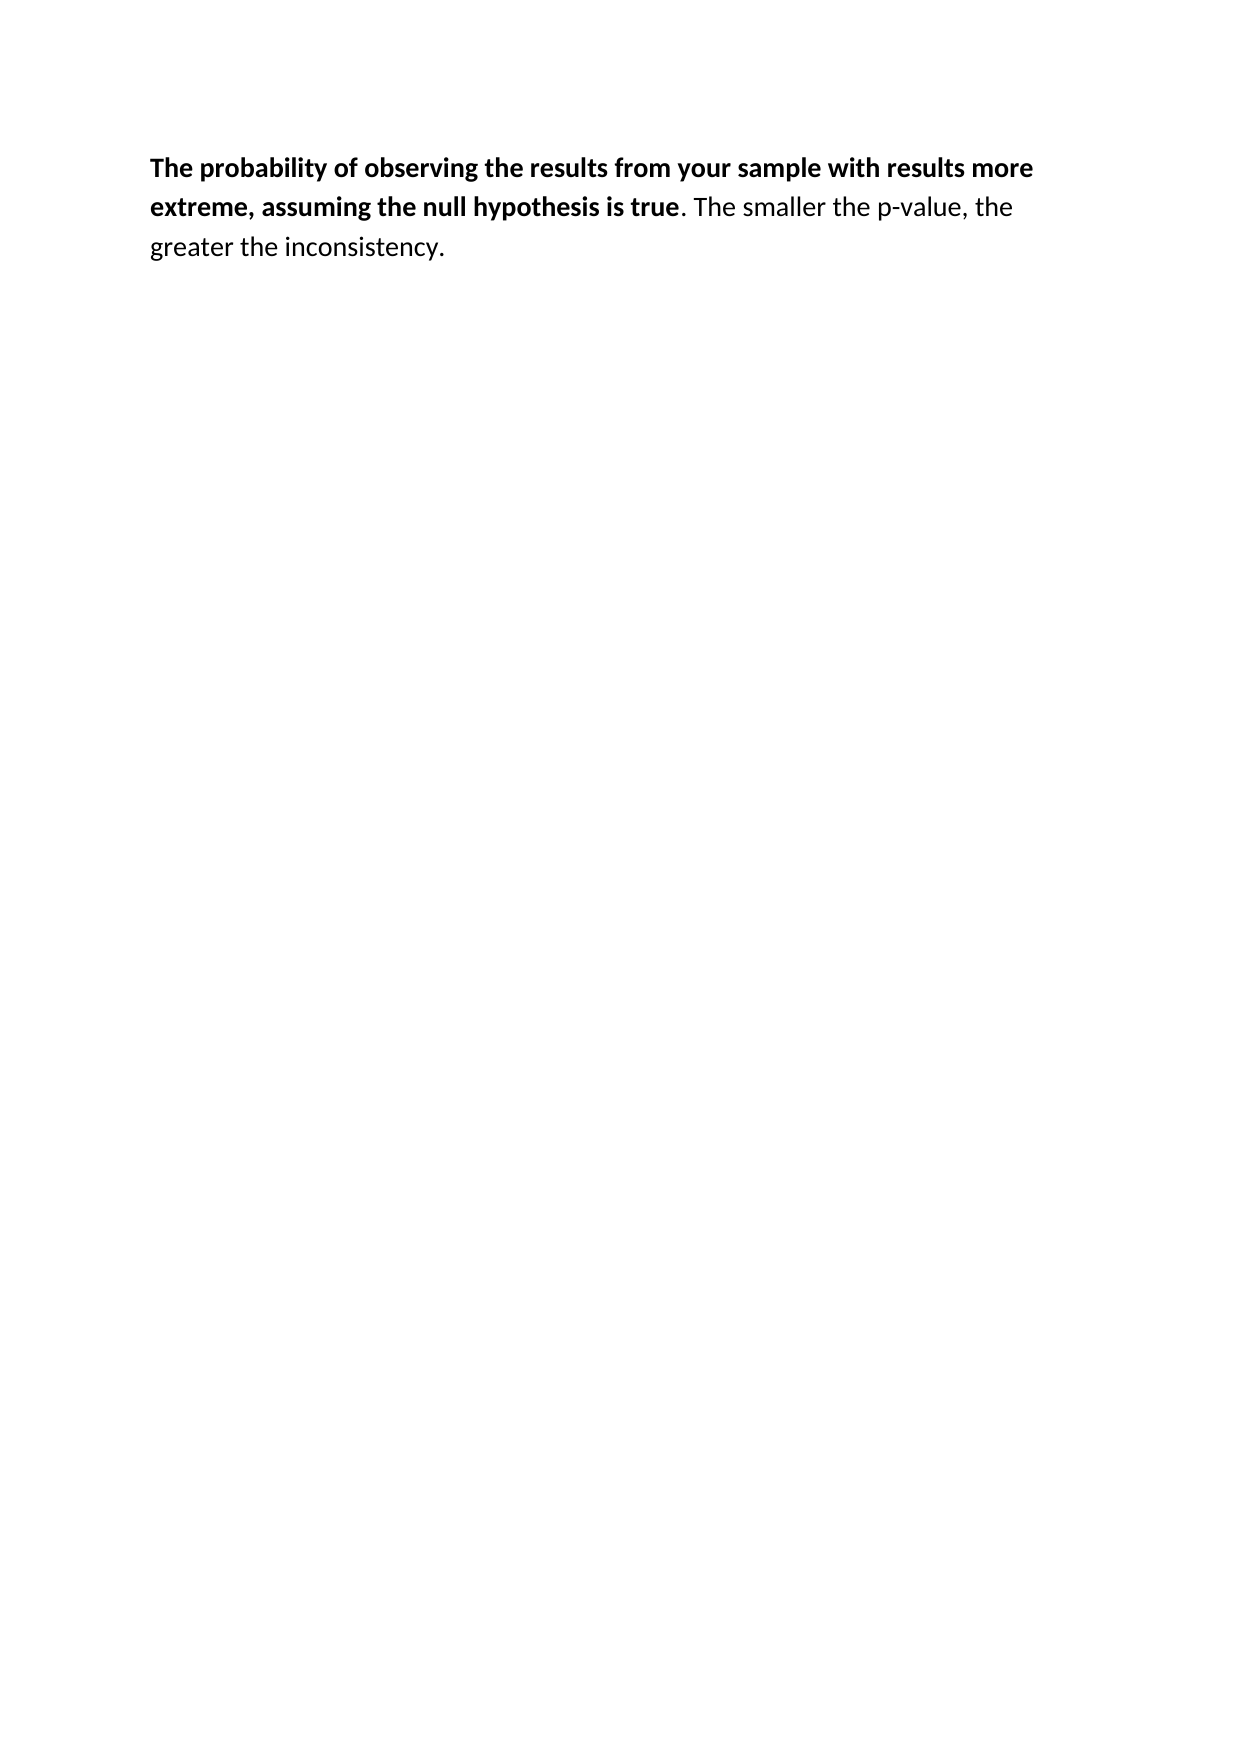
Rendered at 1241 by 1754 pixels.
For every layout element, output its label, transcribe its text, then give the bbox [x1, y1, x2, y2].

text The probability of observing the results from your sample with results more extreme, assuming the null hypothesis is true. The smaller the p-value, the greater the inconsistency. [150, 150, 1090, 263]
